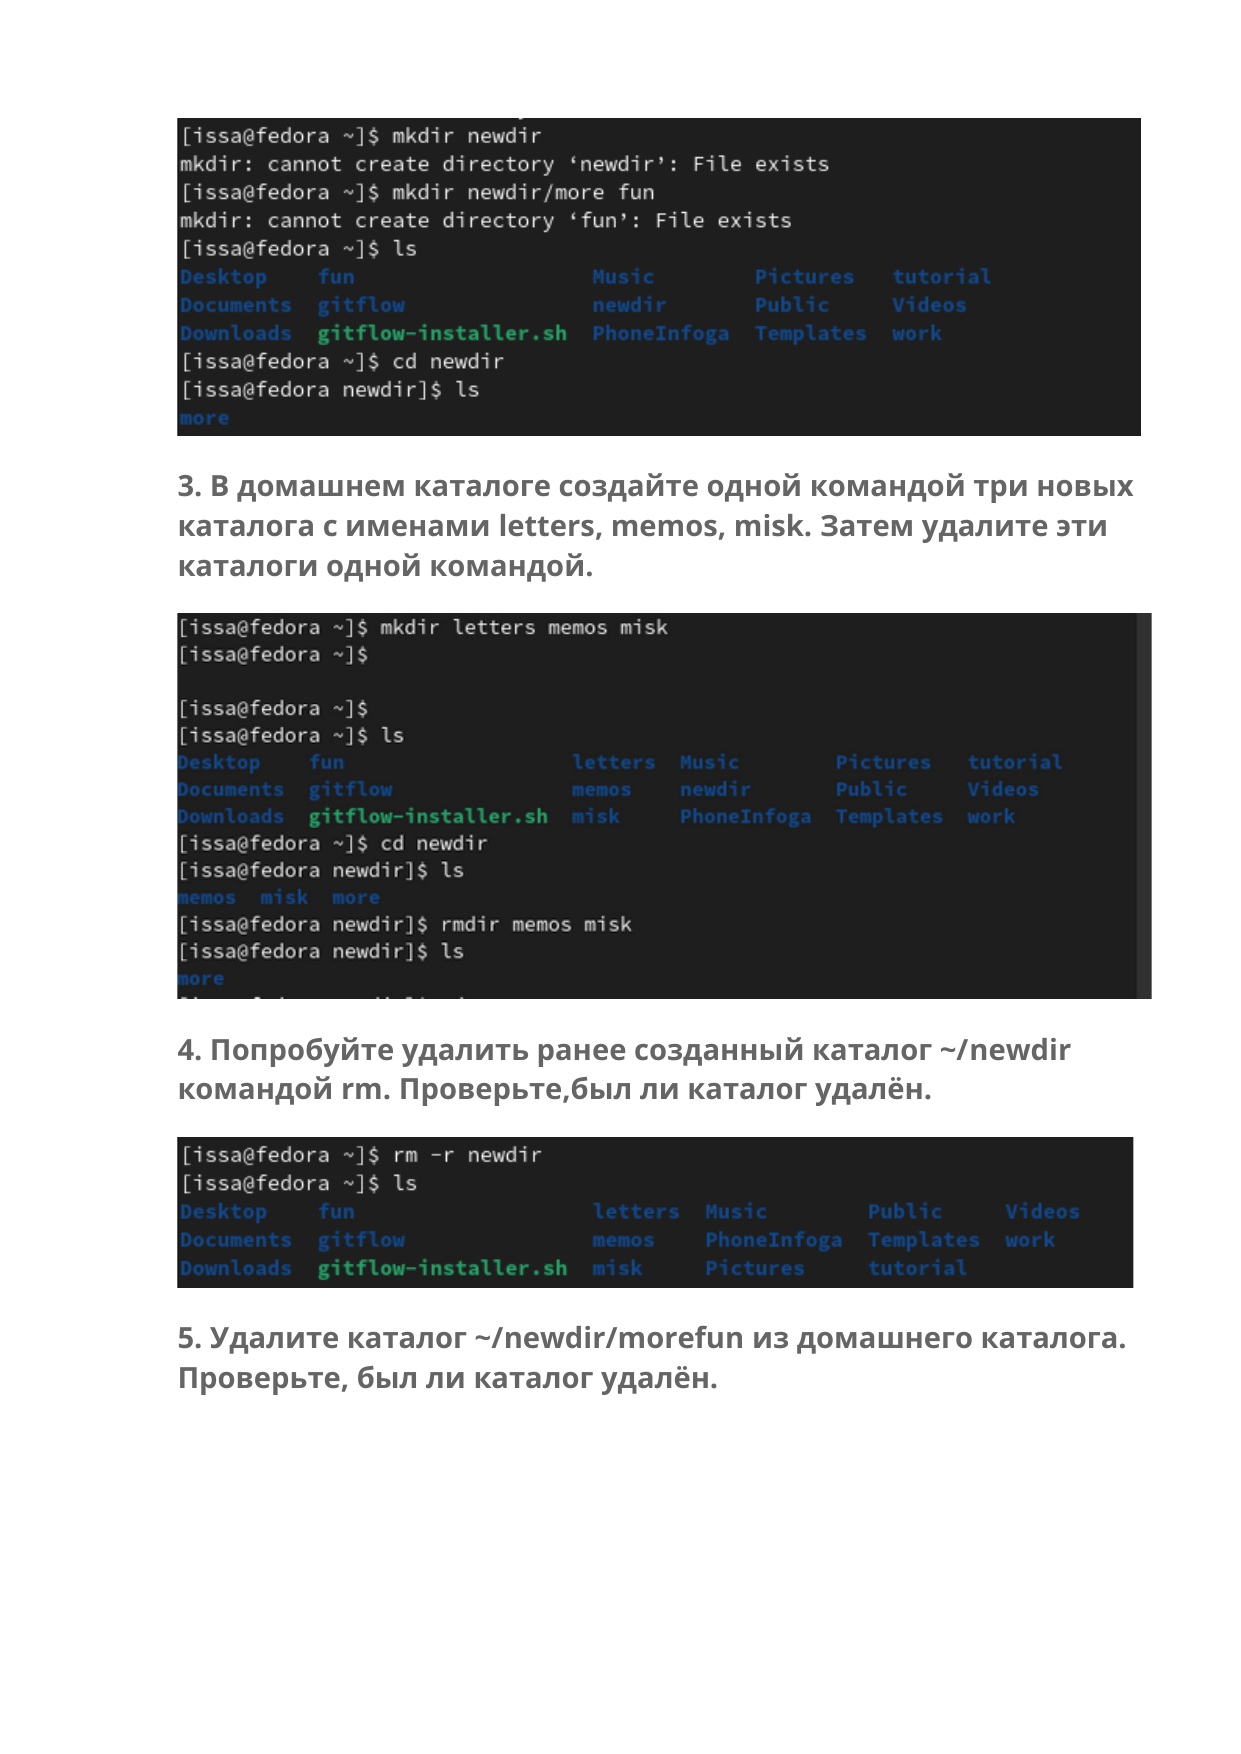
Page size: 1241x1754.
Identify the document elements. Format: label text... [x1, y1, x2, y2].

picture [177, 118, 1141, 436]
text 4. Попробуйте удалить ранее созданный каталог ~/newdir командой rm. Проверьте,был ли каталог удалён. [177, 1029, 1152, 1108]
picture [177, 1137, 1134, 1288]
text 3. В домашнем каталоге создайте одной командой три новых каталога с именами letters, memos, misk. Затем удалите эти каталоги одной командой. [177, 466, 1152, 585]
text 5. Удалите каталог ~/newdir/morefun из домашнего каталога. Проверьте, был ли каталог удалён. [177, 1317, 1152, 1397]
picture [177, 613, 1152, 999]
